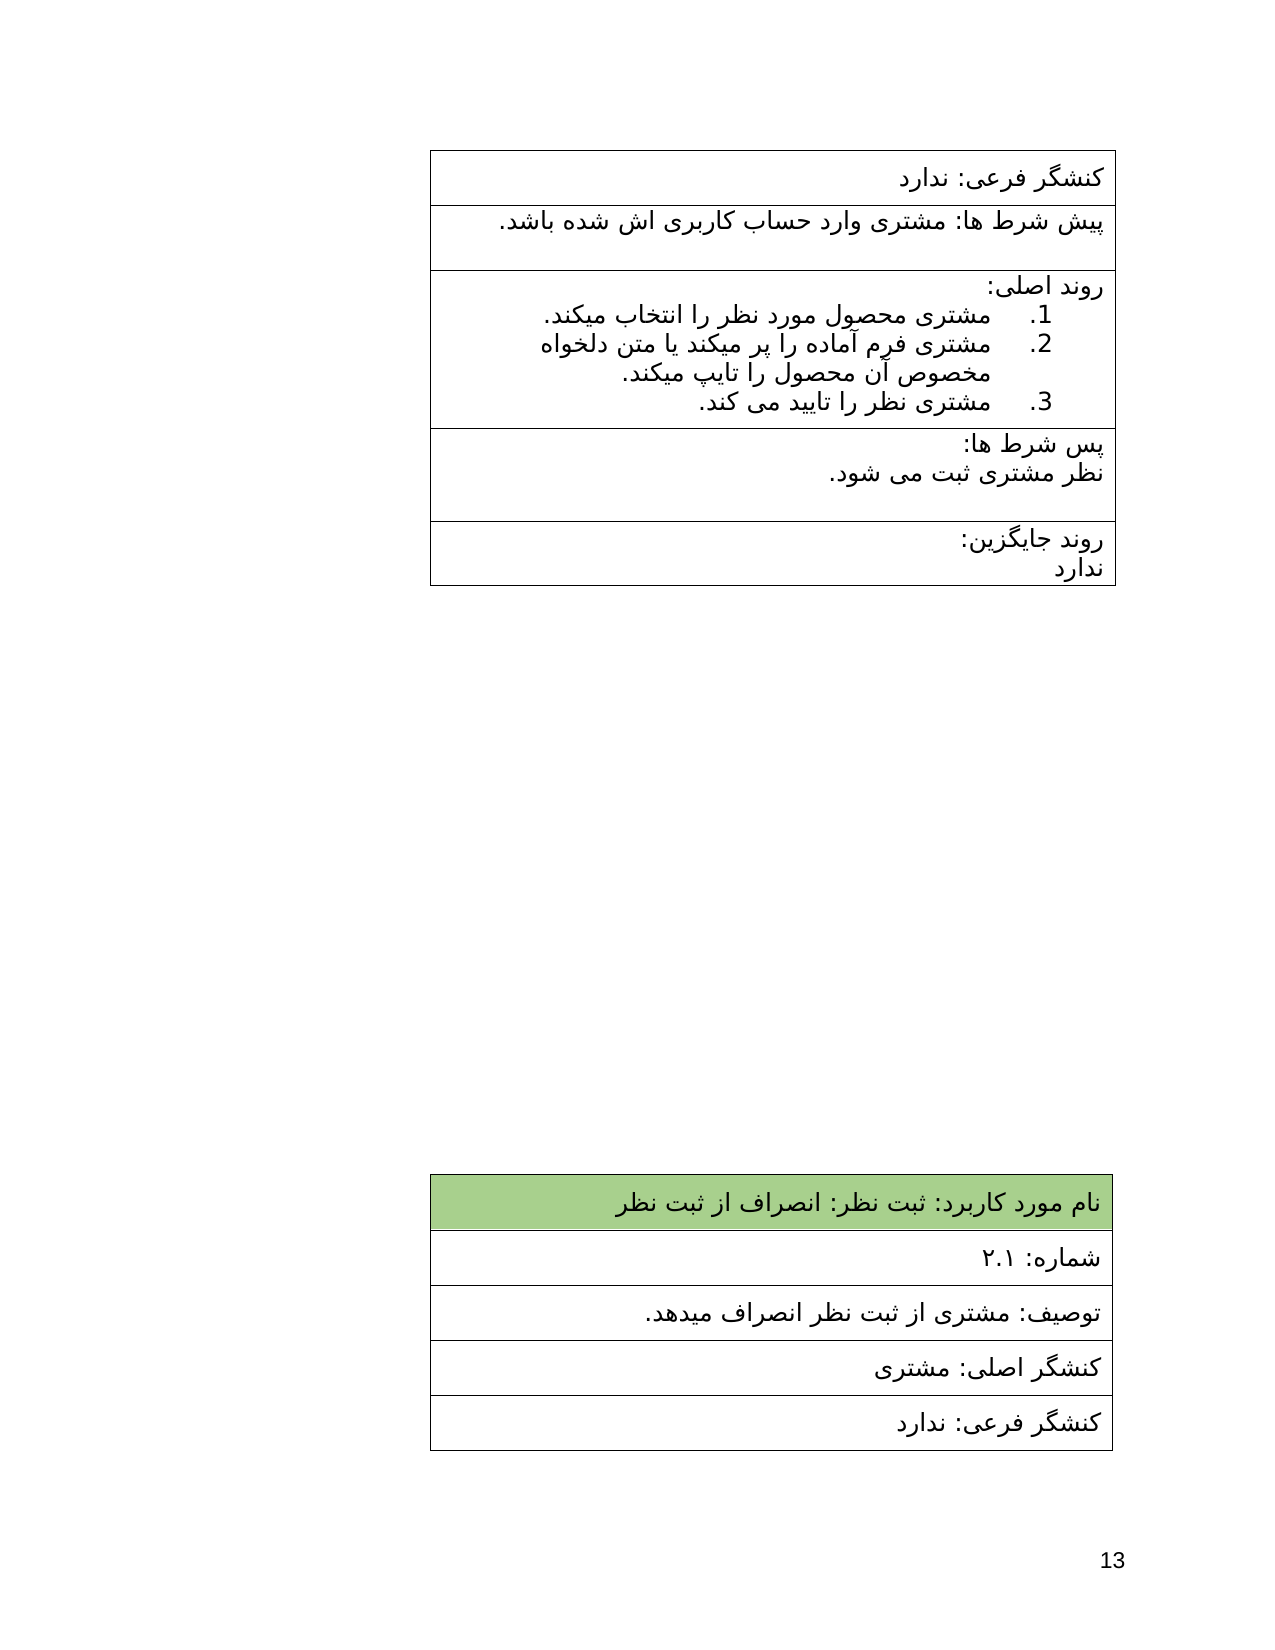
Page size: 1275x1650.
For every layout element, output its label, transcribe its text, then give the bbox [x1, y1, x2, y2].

table_cell روند اصلی: مشتری محصول مورد نظر را انتخاب میکند. مشتری فرم آماده را پر میکند یا متن دلخواه مخصوص آن محصول را تایپ میکند. مشتری نظر را تایید می کند. [431, 271, 1115, 428]
table_cell کنشگر فرعی: ندارد [431, 151, 1115, 205]
table_header نام مورد کاربرد: ثبت نظر: انصراف از ثبت نظر [431, 1175, 1112, 1229]
table_cell پیش شرط ها: مشتری وارد حساب کاربری اش شده باشد. [431, 206, 1115, 270]
table_cell شماره: ۲.۱ [431, 1231, 1112, 1285]
table_cell توصیف: مشتری از ثبت نظر انصراف میدهد. [431, 1286, 1112, 1340]
table_cell پس شرط ها: نظر مشتری ثبت می شود. [431, 429, 1115, 521]
table_cell روند جایگزین: ندارد [431, 522, 1115, 585]
table_cell کنشگر اصلی: مشتری [431, 1341, 1112, 1395]
table_cell کنشگر فرعی: ندارد [431, 1396, 1112, 1450]
